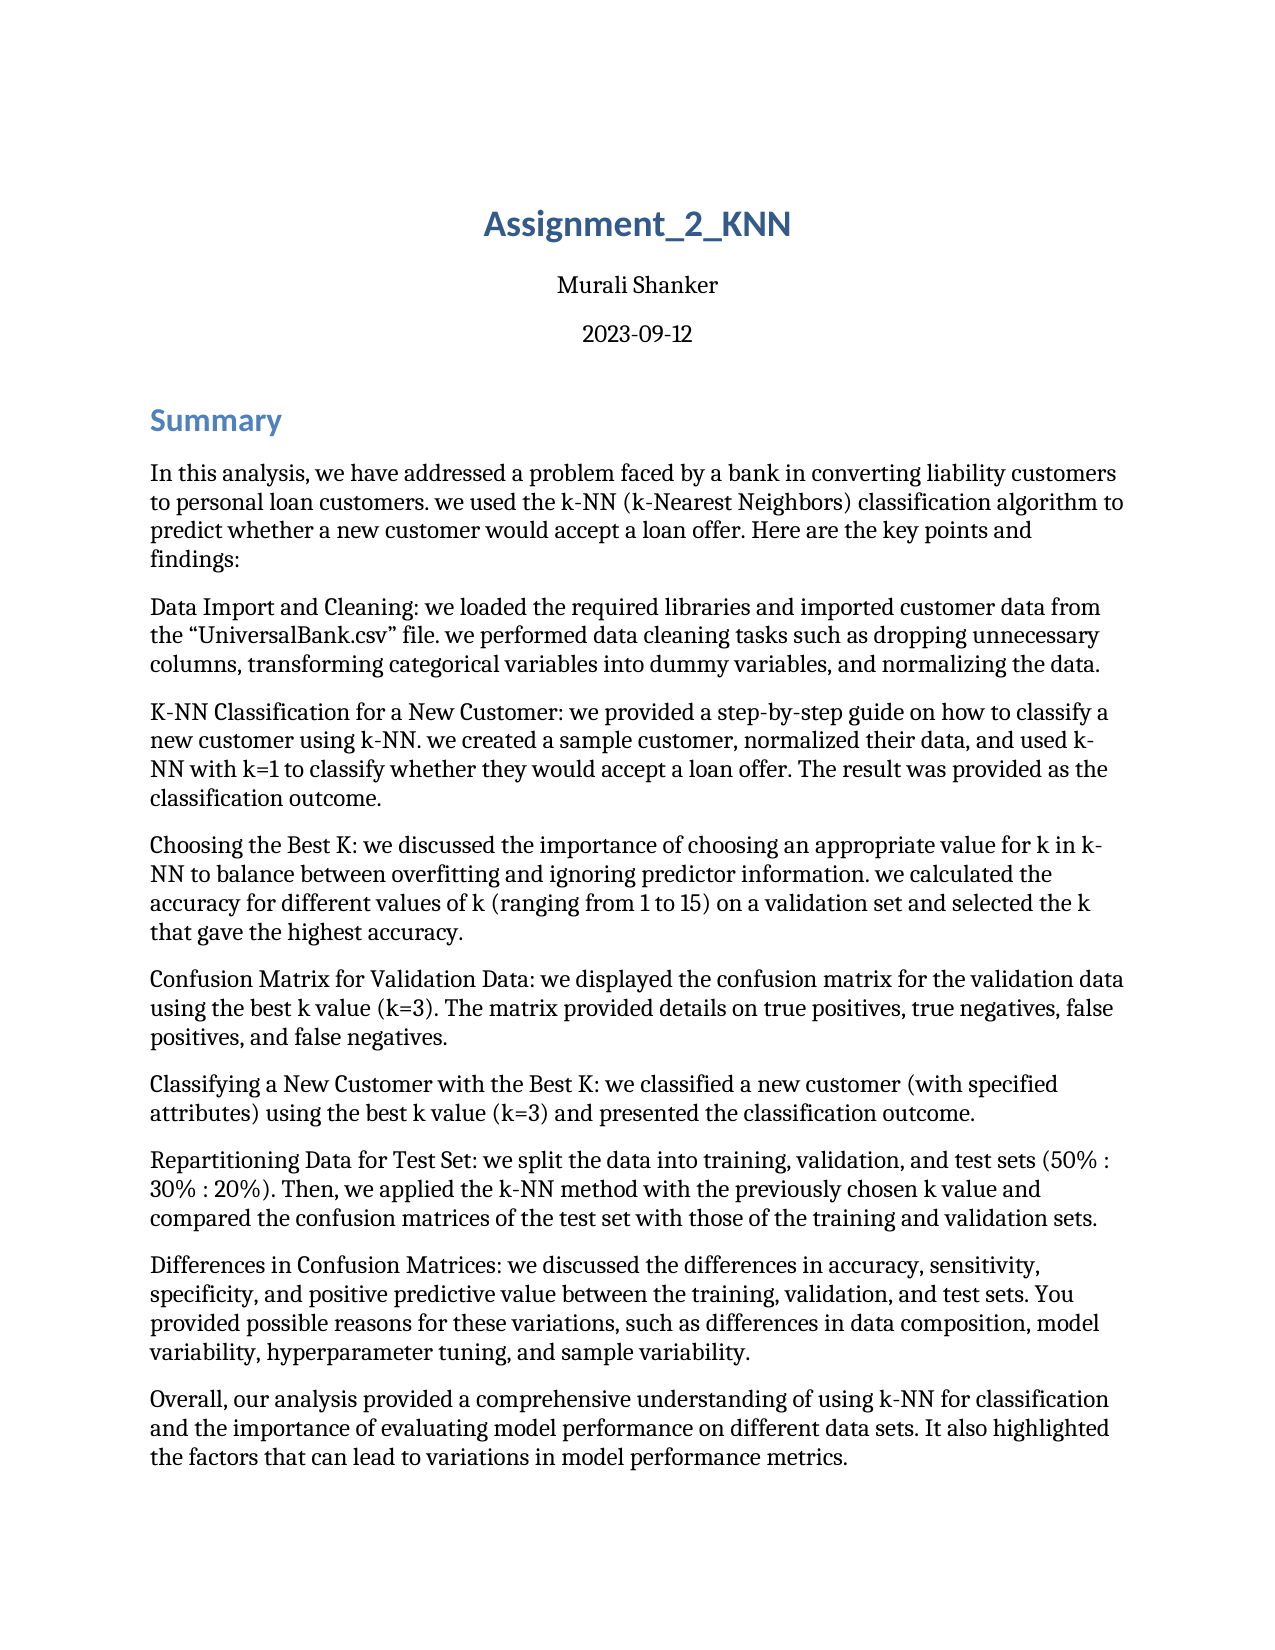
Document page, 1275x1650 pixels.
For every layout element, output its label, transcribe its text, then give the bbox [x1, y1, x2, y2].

text K-NN Classification for a New Customer: we provided a step-by-step guide on how to classify a new customer using k-NN. we created a sample customer, normalized their data, and used k-NN with k=1 to classify whether they would accept a loan offer. The result was provided as the classification outcome. [150, 697, 1125, 812]
title Assignment_2_KNN [150, 200, 1125, 246]
text Overall, our analysis provided a comprehensive understanding of using k-NN for classification and the importance of evaluating model performance on different data sets. It also highlighted the factors that can lead to variations in model performance metrics. [150, 1385, 1125, 1471]
text In this analysis, we have addressed a problem faced by a bank in converting liability customers to personal loan customers. we used the k-NN (k-Nearest Neighbors) classification algorithm to predict whether a new customer would accept a loan offer. Here are the key points and findings: [150, 459, 1125, 574]
text Murali Shanker [150, 271, 1125, 299]
text 2023-09-12 [150, 320, 1125, 349]
text Data Import and Cleaning: we loaded the required libraries and imported customer data from the “UniversalBank.csv” file. we performed data cleaning tasks such as dropping unnecessary columns, transforming categorical variables into dummy variables, and normalizing the data. [150, 592, 1125, 679]
subtitle Summary [150, 399, 1125, 440]
text Confusion Matrix for Validation Data: we displayed the confusion matrix for the validation data using the best k value (k=3). The matrix provided details on true positives, true negatives, false positives, and false negatives. [150, 965, 1125, 1051]
text Repartitioning Data for Test Set: we split the data into training, validation, and test sets (50% : 30% : 20%). Then, we applied the k-NN method with the previously chosen k value and compared the confusion matrices of the test set with those of the training and validation sets. [150, 1146, 1125, 1232]
text Classifying a New Customer with the Best K: we classified a new customer (with specified attributes) using the best k value (k=3) and presented the classification outcome. [150, 1070, 1125, 1127]
text Differences in Confusion Matrices: we discussed the differences in accuracy, sensitivity, specificity, and positive predictive value between the training, validation, and test sets. You provided possible reasons for these variations, such as differences in data composition, model variability, hyperparameter tuning, and sample variability. [150, 1251, 1125, 1366]
text Choosing the Best K: we discussed the importance of choosing an appropriate value for k in k-NN to balance between overfitting and ignoring predictor information. we calculated the accuracy for different values of k (ranging from 1 to 15) on a validation set and selected the k that gave the highest accuracy. [150, 831, 1125, 946]
